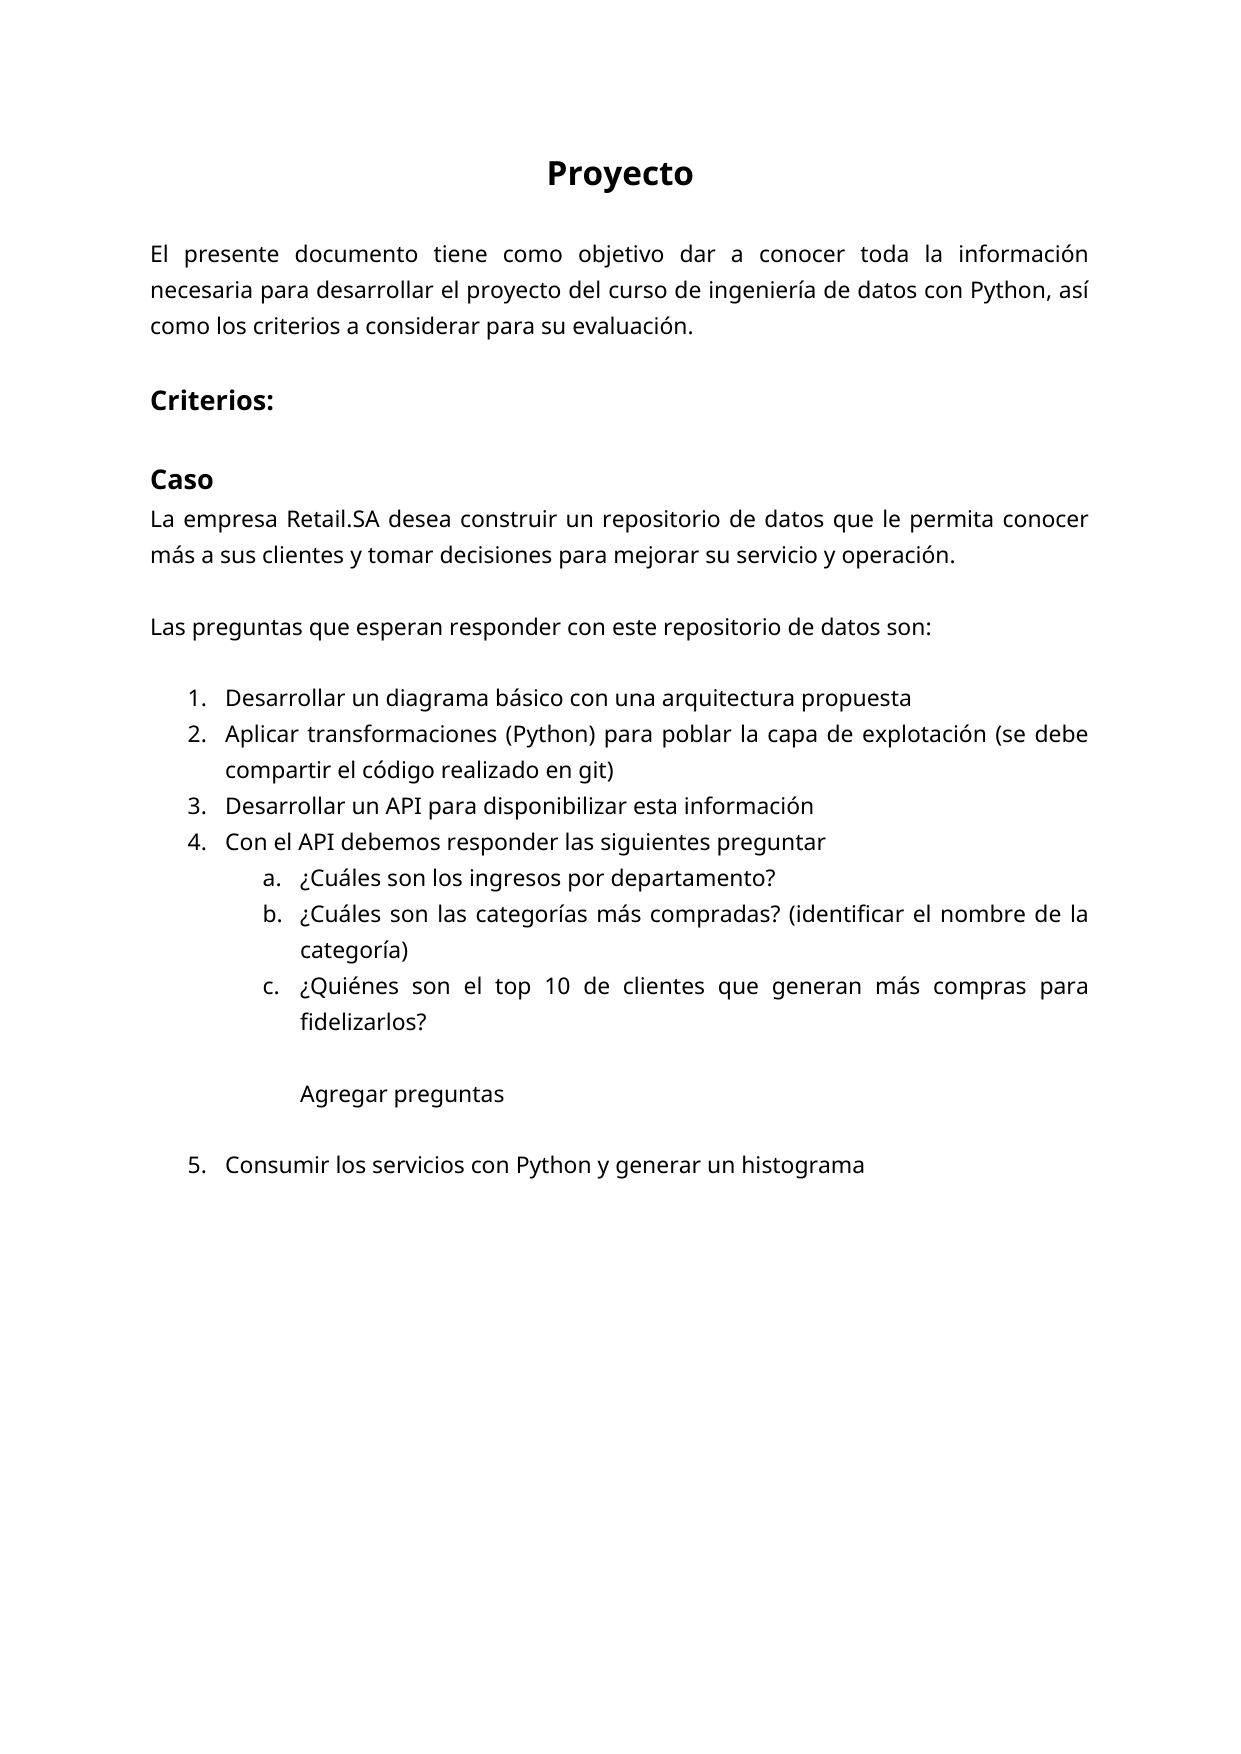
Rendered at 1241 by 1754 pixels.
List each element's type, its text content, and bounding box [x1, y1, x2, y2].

list ¿Cuáles son las categorías más compradas? (identificar el nombre de la categoría) [262, 898, 1090, 965]
list Desarrollar un API para disponibilizar esta información [187, 790, 1090, 821]
list ¿Quiénes son el top 10 de clientes que generan más compras para fidelizarlos? [262, 970, 1090, 1037]
list Consumir los servicios con Python y generar un histograma [187, 1149, 1090, 1181]
list Desarrollar un diagrama básico con una arquitectura propuesta [187, 682, 1090, 713]
text Proyecto [150, 150, 1090, 195]
text Criterios: [150, 382, 1090, 419]
list Aplicar transformaciones (Python) para poblar la capa de explotación (se debe compartir el código realizado en git) [187, 718, 1090, 785]
text Las preguntas que esperan responder con este repositorio de datos son: [150, 610, 1090, 642]
text Caso [150, 460, 1090, 497]
list ¿Cuáles son los ingresos por departamento? [262, 862, 1090, 893]
text El presente documento tiene como objetivo dar a conocer toda la información necesaria para desarrollar el proyecto del curso de ingeniería de datos con Python, así como los criterios a considerar para su evaluación. [150, 238, 1090, 341]
text Agregar preguntas [300, 1078, 1090, 1109]
list Con el API debemos responder las siguientes preguntar [187, 826, 1090, 857]
text La empresa Retail.SA desea construir un repositorio de datos que le permita conocer más a sus clientes y tomar decisiones para mejorar su servicio y operación. [150, 503, 1090, 570]
